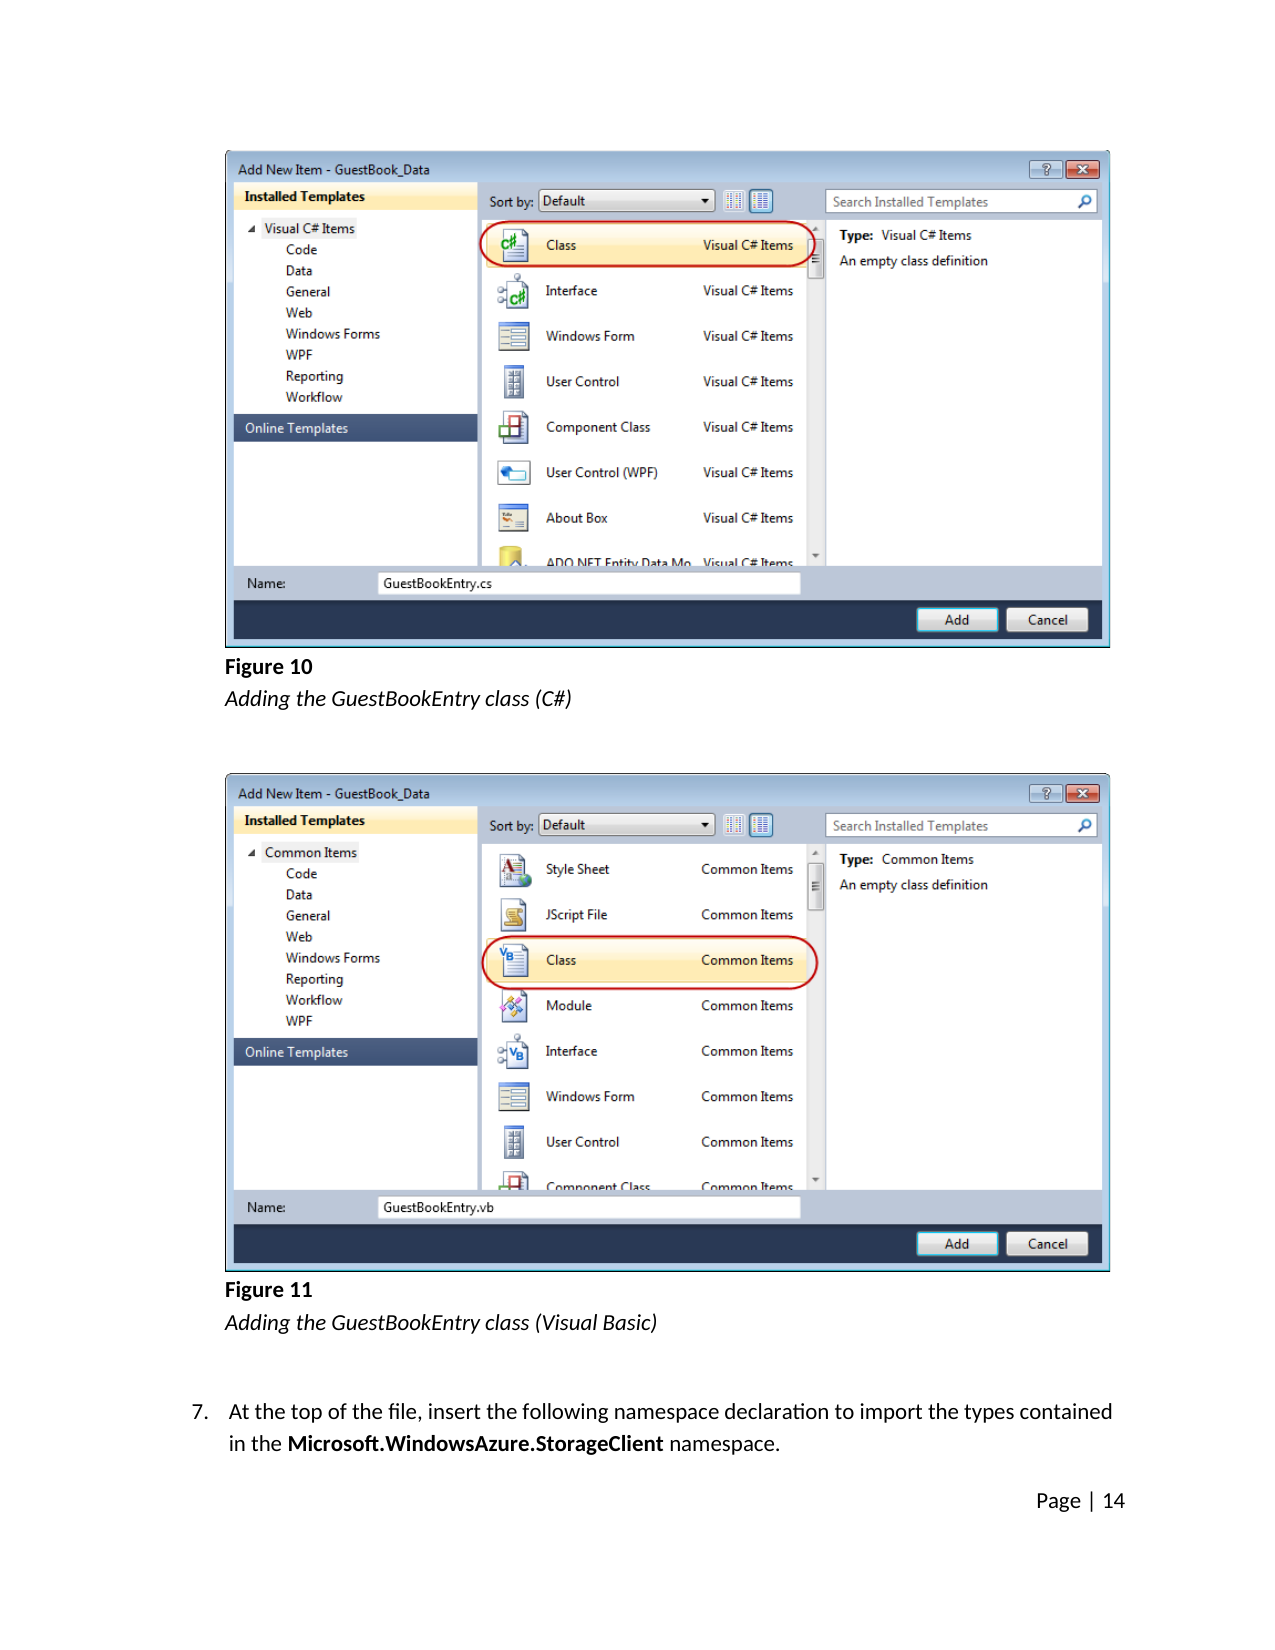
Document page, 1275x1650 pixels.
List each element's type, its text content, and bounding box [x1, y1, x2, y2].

text Figure 11 [225, 1276, 1125, 1303]
picture [225, 773, 1110, 1272]
list At the top of the file, insert the following namespace declaration to import the types contained in the Microsoft.WindowsAzure.StorageClient namespace. [191, 1397, 1125, 1457]
text Figure 10 [225, 652, 1125, 680]
text Adding the GuestBookEntry class (Visual Basic) [225, 1308, 1125, 1336]
text Adding the GuestBookEntry class (C#) [225, 684, 1125, 712]
picture [225, 150, 1110, 648]
